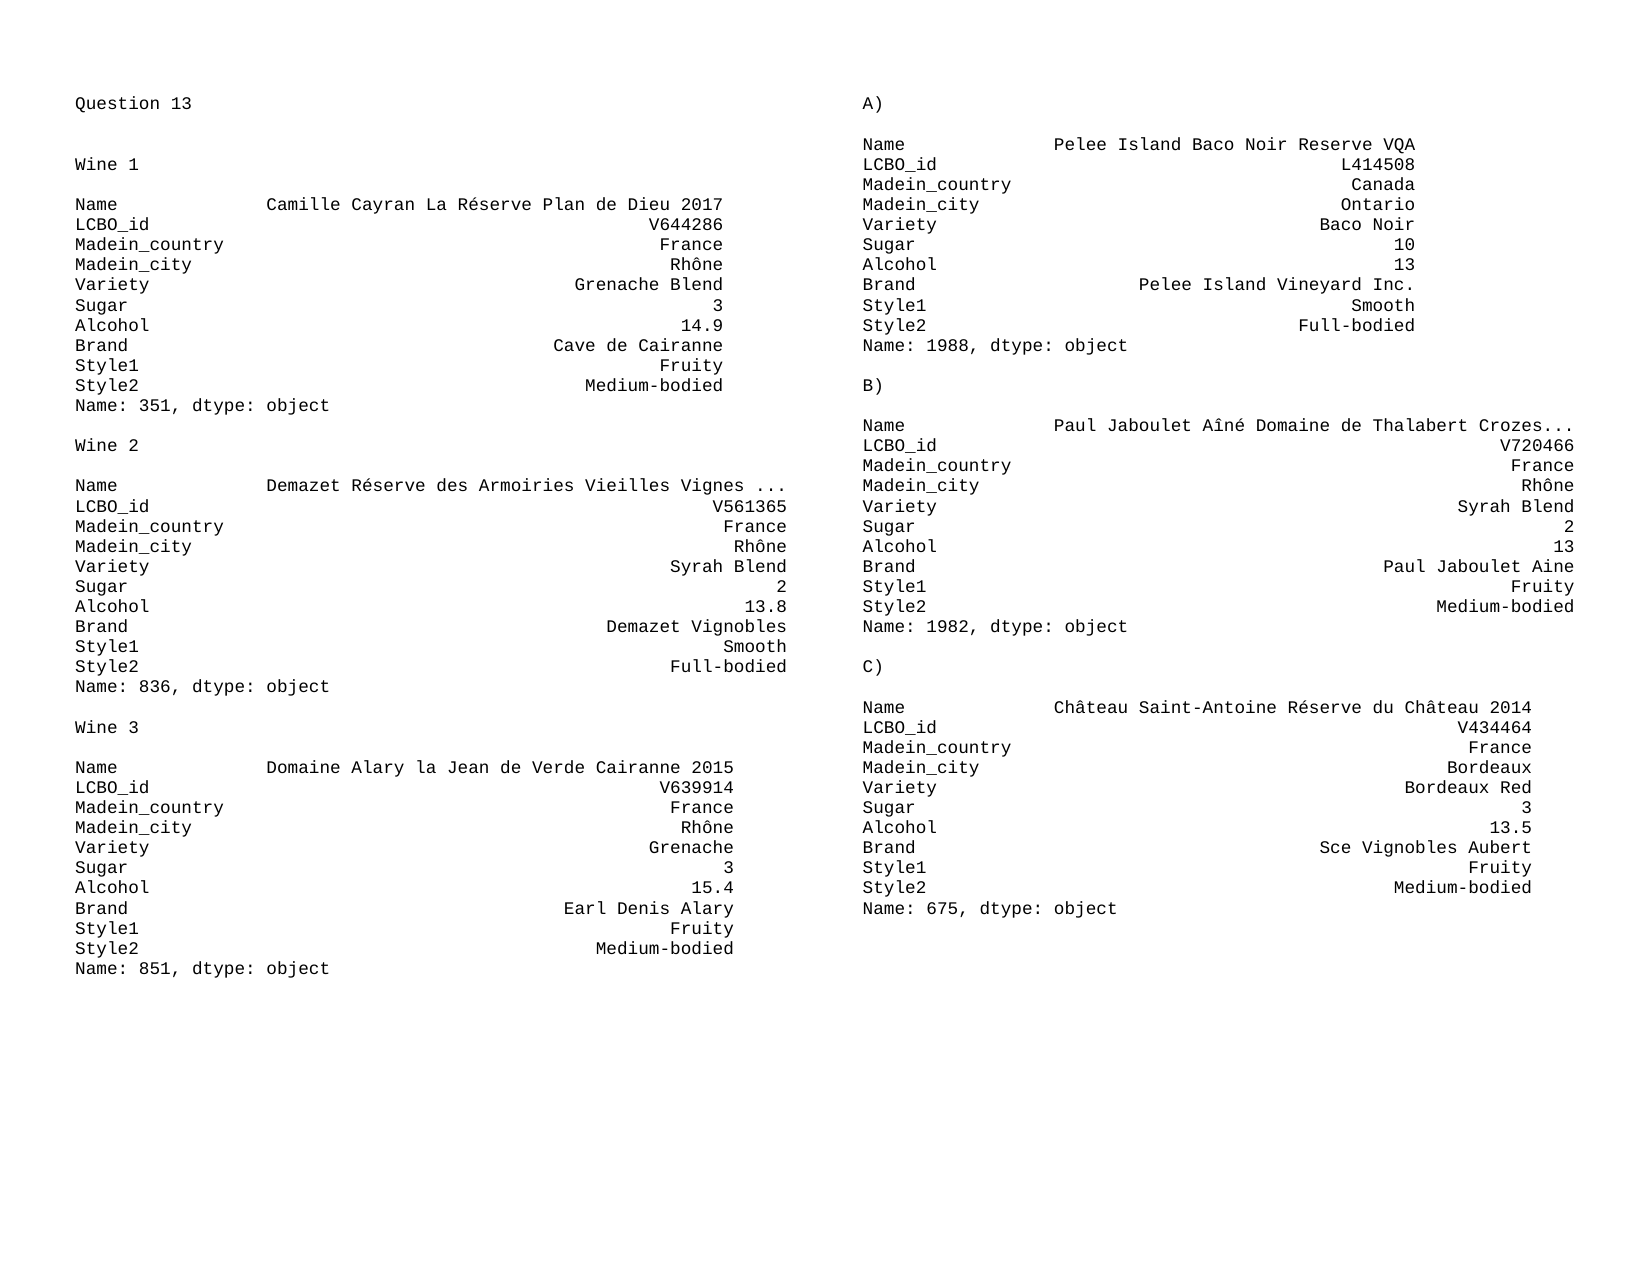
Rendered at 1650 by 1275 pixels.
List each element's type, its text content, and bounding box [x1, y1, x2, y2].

text Brand Cave de Cairanne [75, 336, 787, 356]
text LCBO_id V720466 [862, 437, 1575, 457]
text Madein_country Canada [862, 176, 1575, 196]
text Name Paul Jaboulet Aîné Domaine de Thalabert Crozes... [862, 417, 1575, 437]
text Name: 675, dtype: object [862, 899, 1575, 919]
text Style1 Fruity [862, 578, 1575, 598]
text Wine 2 [75, 437, 787, 457]
text Variety Baco Noir [862, 216, 1575, 236]
text Name Camille Cayran La Réserve Plan de Dieu 2017 [75, 196, 787, 216]
text LCBO_id V639914 [75, 779, 787, 799]
text Question 13 [75, 95, 787, 115]
text Style1 Smooth [75, 638, 787, 658]
text LCBO_id L414508 [862, 155, 1575, 176]
text LCBO_id V434464 [862, 718, 1575, 738]
text B) [862, 377, 1575, 397]
text Style2 Medium-bodied [75, 939, 787, 959]
text Sugar 3 [75, 296, 787, 316]
text Variety Bordeaux Red [862, 779, 1575, 799]
text Name Château Saint-Antoine Réserve du Château 2014 [862, 698, 1575, 718]
text Alcohol 13 [862, 256, 1575, 276]
text Alcohol 13 [862, 537, 1575, 557]
text Sugar 2 [75, 578, 787, 598]
text Brand Paul Jaboulet Aine [862, 557, 1575, 578]
text Variety Grenache Blend [75, 276, 787, 296]
text Style2 Full-bodied [862, 316, 1575, 336]
text Madein_country France [862, 457, 1575, 477]
text Madein_country France [75, 799, 787, 819]
text Wine 3 [75, 718, 787, 738]
text Brand Demazet Vignobles [75, 618, 787, 638]
text Alcohol 13.8 [75, 598, 787, 618]
text Madein_country France [862, 738, 1575, 758]
text Brand Sce Vignobles Aubert [862, 839, 1575, 859]
text Style2 Full-bodied [75, 658, 787, 678]
text A) [862, 95, 1575, 115]
text Alcohol 15.4 [75, 879, 787, 899]
text Madein_city Rhône [75, 819, 787, 839]
text C) [862, 658, 1575, 678]
text Name Pelee Island Baco Noir Reserve VQA [862, 135, 1575, 155]
text Name: 1982, dtype: object [862, 618, 1575, 638]
text Name: 851, dtype: object [75, 959, 787, 980]
text Style2 Medium-bodied [862, 879, 1575, 899]
text Madein_city Rhône [75, 256, 787, 276]
text Madein_city Rhône [75, 537, 787, 557]
text Style1 Fruity [75, 919, 787, 939]
text Madein_country France [75, 517, 787, 537]
text LCBO_id V644286 [75, 216, 787, 236]
text Name: 1988, dtype: object [862, 336, 1575, 356]
text Alcohol 14.9 [75, 316, 787, 336]
text Sugar 10 [862, 236, 1575, 256]
text Madein_country France [75, 236, 787, 256]
text Style1 Smooth [862, 296, 1575, 316]
text Name Demazet Réserve des Armoiries Vieilles Vignes ... [75, 477, 787, 497]
text Style1 Fruity [862, 859, 1575, 879]
text Style2 Medium-bodied [862, 598, 1575, 618]
text Madein_city Ontario [862, 196, 1575, 216]
text Name Domaine Alary la Jean de Verde Cairanne 2015 [75, 758, 787, 779]
text Style1 Fruity [75, 356, 787, 377]
text Name: 836, dtype: object [75, 678, 787, 698]
text Alcohol 13.5 [862, 819, 1575, 839]
text Name: 351, dtype: object [75, 397, 787, 417]
text Variety Syrah Blend [862, 497, 1575, 517]
text LCBO_id V561365 [75, 497, 787, 517]
text Wine 1 [75, 155, 787, 176]
text Style2 Medium-bodied [75, 377, 787, 397]
text Variety Grenache [75, 839, 787, 859]
text Sugar 2 [862, 517, 1575, 537]
text Variety Syrah Blend [75, 557, 787, 578]
text Madein_city Bordeaux [862, 758, 1575, 779]
text Sugar 3 [75, 859, 787, 879]
text Brand Pelee Island Vineyard Inc. [862, 276, 1575, 296]
text Madein_city Rhône [862, 477, 1575, 497]
text Sugar 3 [862, 799, 1575, 819]
text Brand Earl Denis Alary [75, 899, 787, 919]
